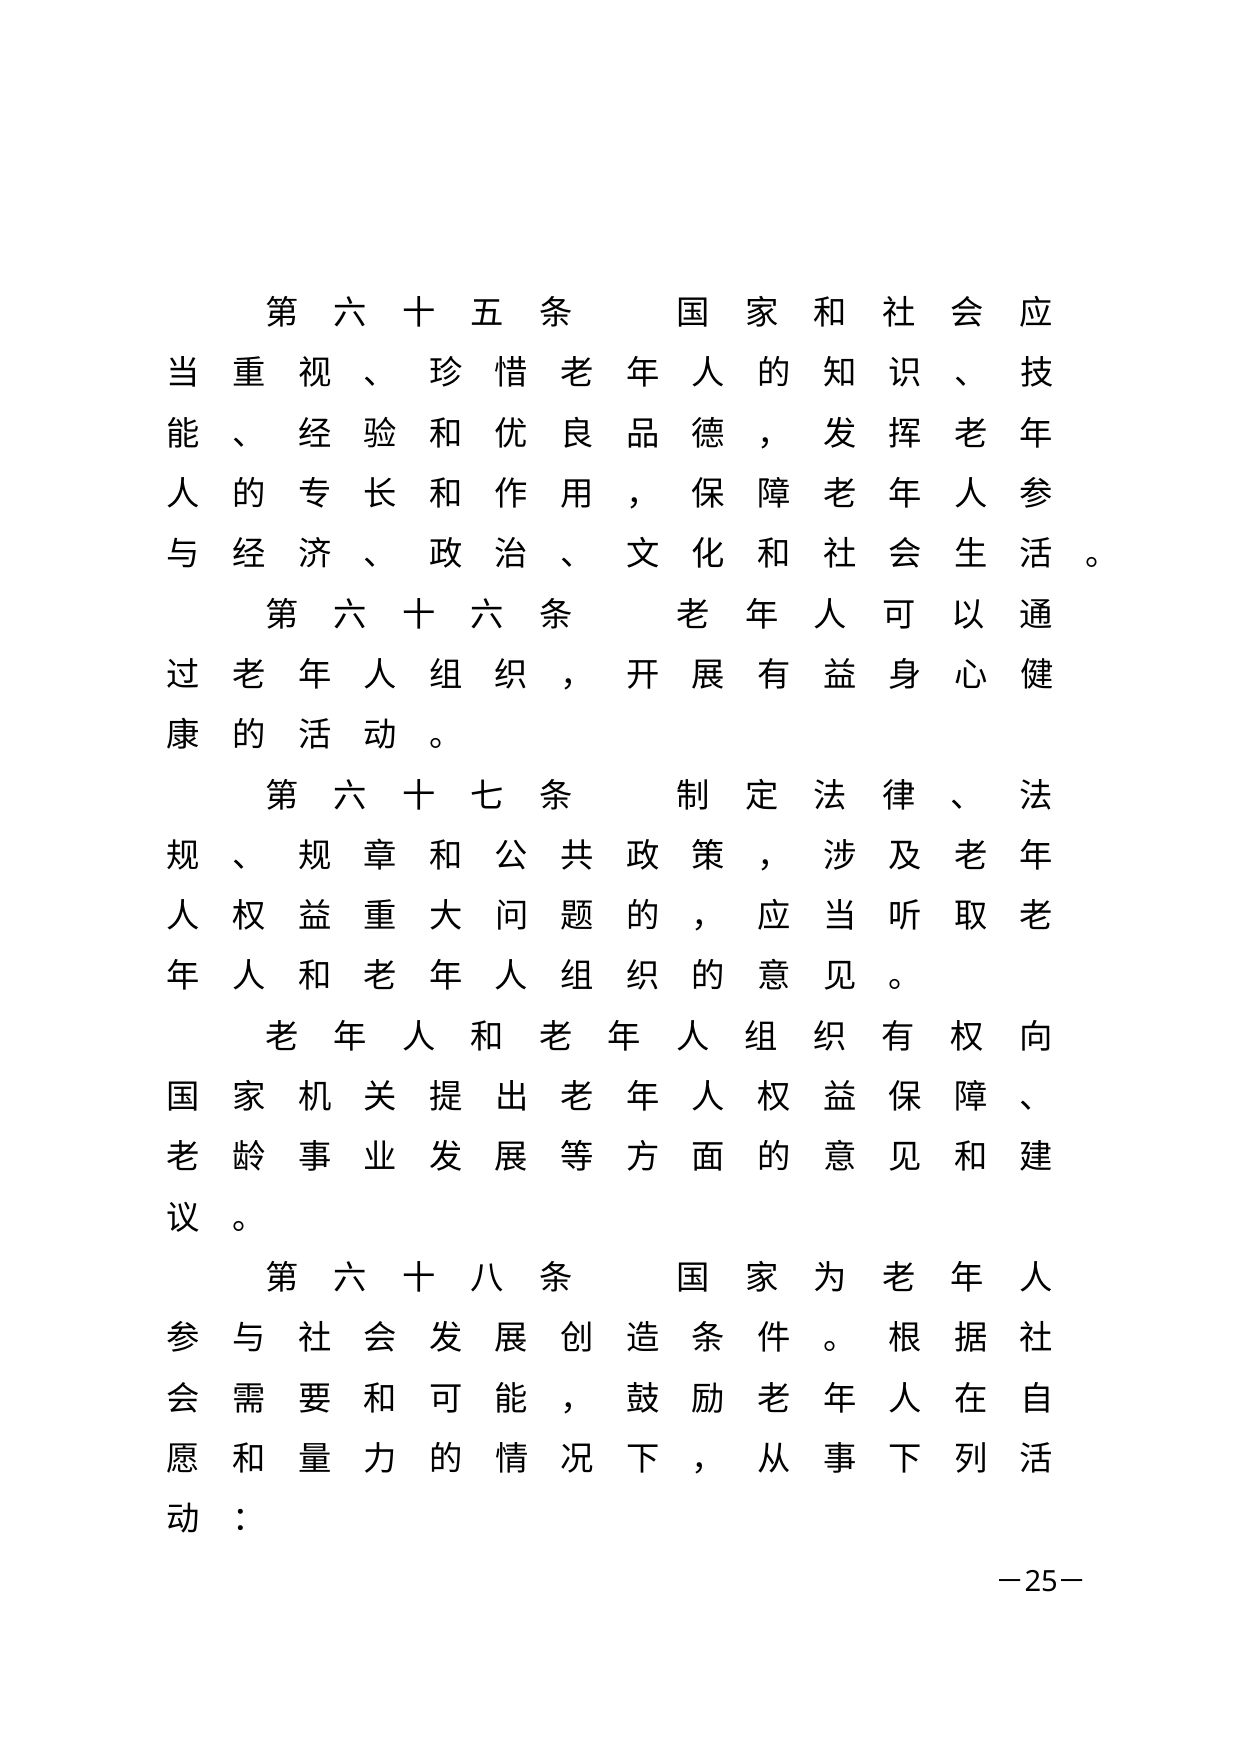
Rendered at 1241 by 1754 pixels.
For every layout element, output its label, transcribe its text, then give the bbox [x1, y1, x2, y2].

text 第六十八条 国家为老年人参与社会发展创造条件。根据社会需要和可能，鼓励老年人在自愿和量力的情况下，从事下列活动： [167, 1245, 1085, 1546]
text 第六十六条 老年人可以通过老年人组织，开展有益身心健康的活动。 [167, 581, 1085, 762]
text 老年人和老年人组织有权向国家机关提出老年人权益保障、老龄事业发展等方面的意见和建议。 [167, 1003, 1085, 1245]
text 第六十五条 国家和社会应当重视、珍惜老年人的知识、技能、经验和优良品德，发挥老年人的专长和作用，保障老年人参与经济、政治、文化和社会生活。 [167, 280, 1085, 581]
text 第六十七条 制定法律、法规、规章和公共政策，涉及老年人权益重大问题的，应当听取老年人和老年人组织的意见。 [167, 762, 1085, 1003]
